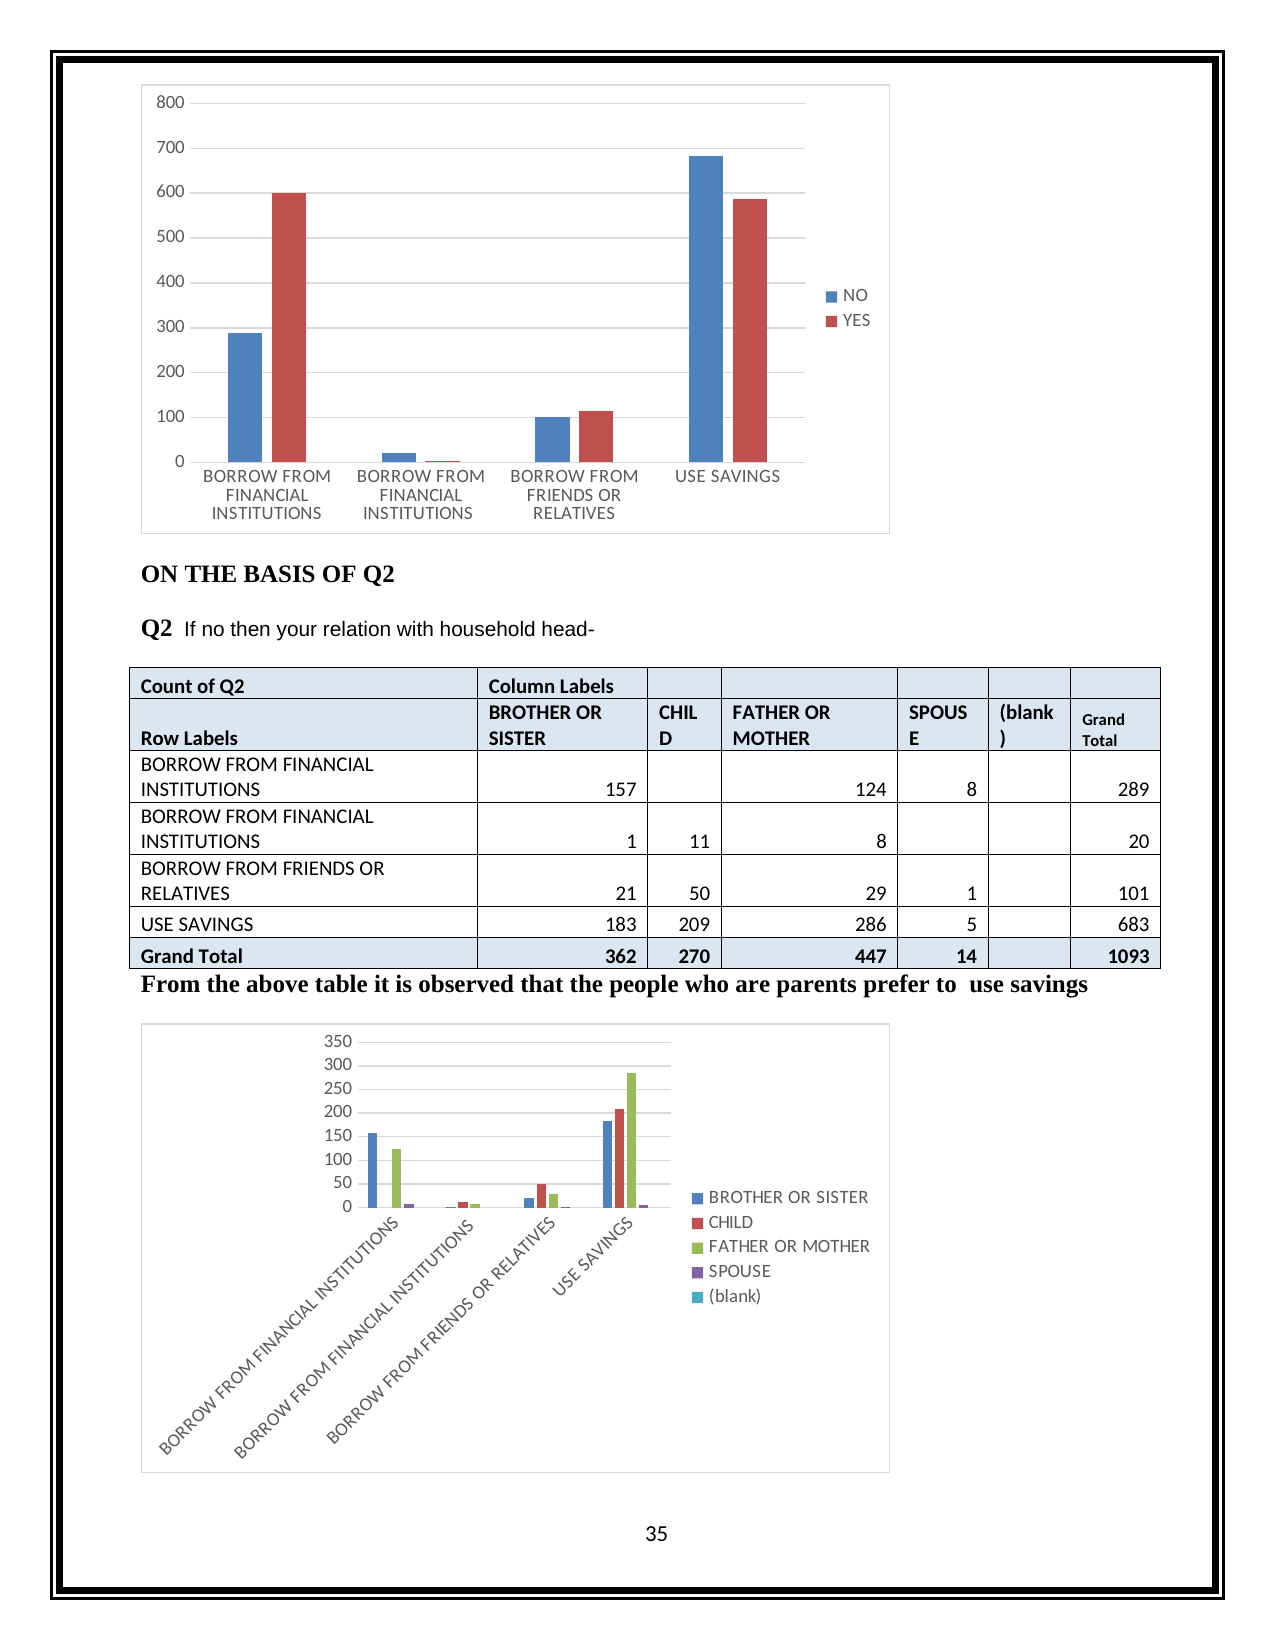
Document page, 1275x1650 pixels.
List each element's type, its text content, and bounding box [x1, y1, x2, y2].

table_header [722, 668, 897, 698]
table_cell 1093 [1071, 938, 1160, 968]
table_cell SPOUSE [898, 699, 988, 750]
table_cell 50 [648, 855, 721, 906]
table_cell 447 [722, 938, 897, 968]
table_header [1071, 668, 1160, 698]
table_header [648, 668, 721, 698]
table_cell [989, 855, 1070, 906]
table_cell [648, 751, 721, 802]
text ON THE BASIS OF Q2 [141, 559, 1172, 588]
table_header Column Labels [478, 668, 647, 698]
table_cell BROTHER OR SISTER [478, 699, 647, 750]
table_cell Grand Total [1071, 699, 1160, 750]
table_cell CHILD [648, 699, 721, 750]
table_cell (blank) [989, 699, 1070, 750]
text Q2 If no then your relation with household head- [141, 613, 1172, 642]
table_cell 8 [722, 803, 897, 854]
table_cell 270 [648, 938, 721, 968]
table_cell 101 [1071, 855, 1160, 906]
table_cell BORROW FROM FINANCIAL INSTITUTIONS [130, 751, 477, 802]
table_cell 286 [722, 907, 897, 937]
table_cell [898, 803, 988, 854]
table_cell 11 [648, 803, 721, 854]
table_cell 157 [478, 751, 647, 802]
table_cell [989, 907, 1070, 937]
table_cell BORROW FROM FRIENDS OR RELATIVES [130, 855, 477, 906]
table_header Count of Q2 [130, 668, 477, 698]
table_cell 183 [478, 907, 647, 937]
table_cell USE SAVINGS [130, 907, 477, 937]
table_cell [989, 938, 1070, 968]
table_cell Grand Total [130, 938, 477, 968]
table_cell 20 [1071, 803, 1160, 854]
text From the above table it is observed that the people who are parents prefer to use savings [141, 969, 1172, 998]
table_cell [989, 803, 1070, 854]
table_cell 683 [1071, 907, 1160, 937]
table_cell BORROW FROM FINANCIAL INSTITUTIONS [130, 803, 477, 854]
table_cell 5 [898, 907, 988, 937]
table_cell 8 [898, 751, 988, 802]
table_header [898, 668, 988, 698]
table_cell 209 [648, 907, 721, 937]
table_cell 14 [898, 938, 988, 968]
table_cell 124 [722, 751, 897, 802]
table_cell 362 [478, 938, 647, 968]
table_header [989, 668, 1070, 698]
table_cell 21 [478, 855, 647, 906]
table_cell 29 [722, 855, 897, 906]
table_cell 289 [1071, 751, 1160, 802]
table_cell 1 [478, 803, 647, 854]
table_cell 1 [898, 855, 988, 906]
table_cell FATHER OR MOTHER [722, 699, 897, 750]
table_cell [989, 751, 1070, 802]
table_cell Row Labels [130, 699, 477, 750]
